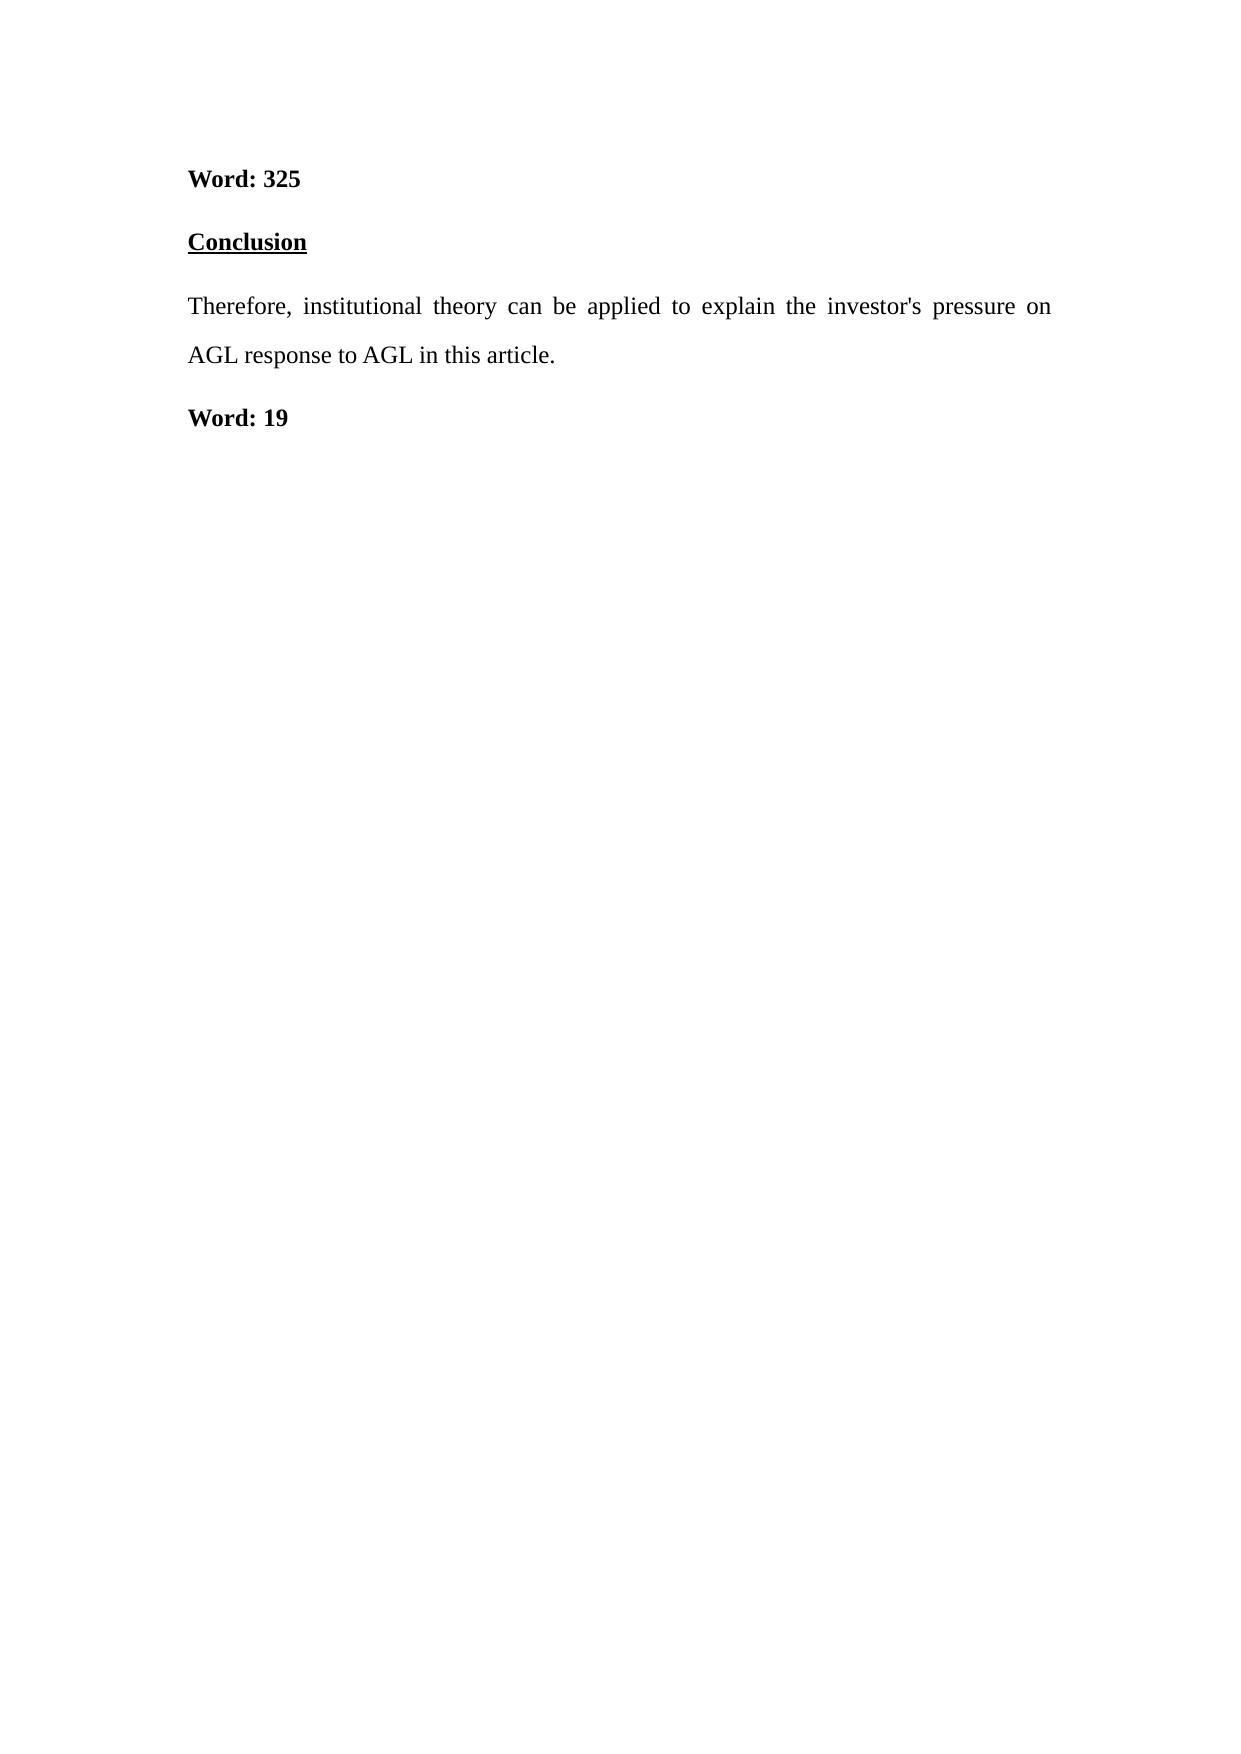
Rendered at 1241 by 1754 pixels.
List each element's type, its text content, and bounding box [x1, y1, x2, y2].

text Therefore, institutional theory can be applied to explain the investor's pressure on AGL response to AGL in this article. [187, 289, 1053, 370]
text Word: 19 [187, 401, 1053, 434]
text Word: 325 [187, 162, 1053, 194]
text Conclusion [187, 226, 1053, 258]
